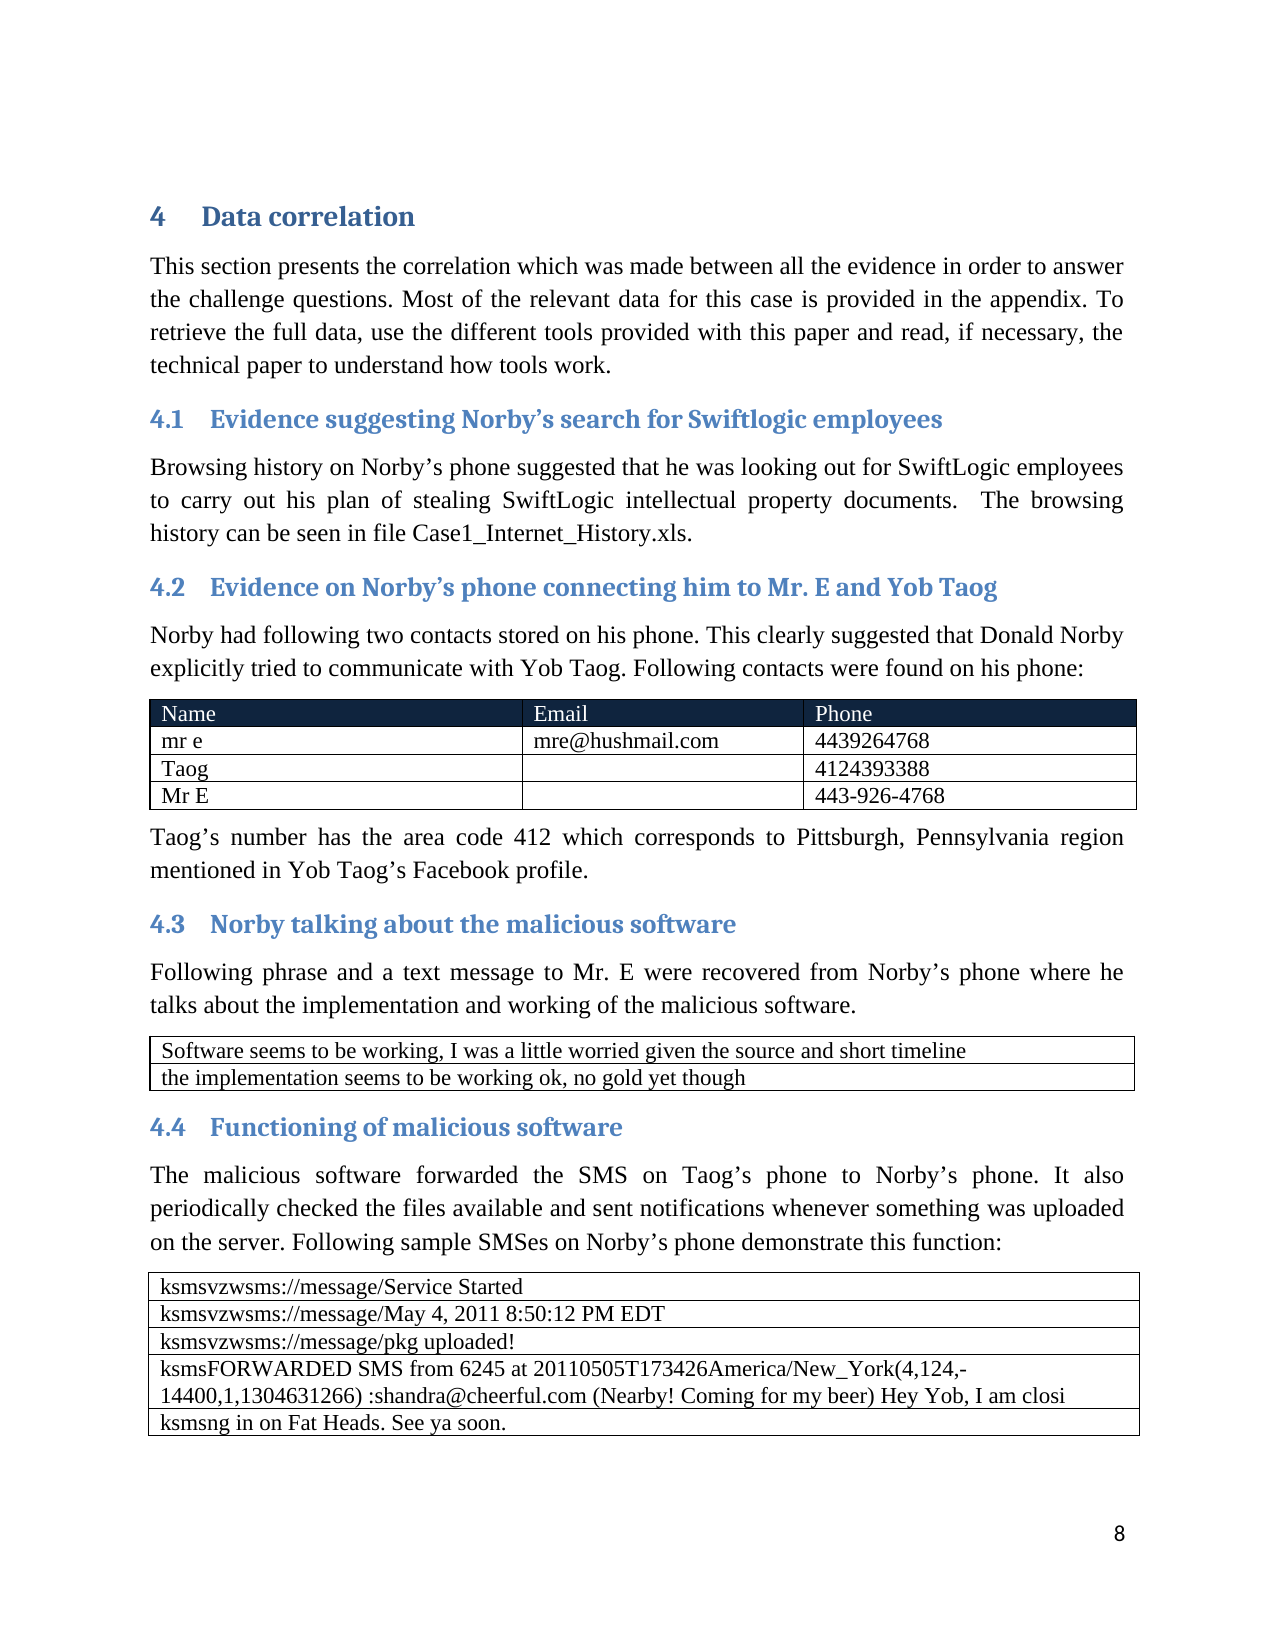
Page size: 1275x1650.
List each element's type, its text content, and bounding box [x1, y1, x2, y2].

table_cell [523, 755, 803, 781]
subtitle Functioning of malicious software [150, 1112, 1125, 1143]
text Browsing history on Norby’s phone suggested that he was looking out for SwiftLogic employees to carry out his plan of stealing SwiftLogic intellectual property documents. The browsing history can be seen in file Case1_Internet_History.xls. [150, 452, 1125, 547]
text This section presents the correlation which was made between all the evidence in order to answer the challenge questions. Most of the relevant data for this case is provided in the appendix. To retrieve the full data, use the different tools provided with this paper and read, if necessary, the technical paper to understand how tools work. [150, 251, 1125, 379]
table_header Email [523, 700, 803, 726]
subtitle Norby talking about the malicious software [150, 909, 1125, 940]
table_cell ksmsvzwsms://message/pkg uploaded! [149, 1328, 1139, 1354]
table_cell Taog [151, 755, 522, 781]
table_cell 443-926-4768 [804, 782, 1136, 808]
table_cell mr e [151, 727, 522, 754]
table_cell the implementation seems to be working ok, no gold yet though [151, 1064, 1134, 1090]
text Taog’s number has the area code 412 which corresponds to Pittsburgh, Pennsylvania region mentioned in Yob Taog’s Facebook profile. [150, 822, 1125, 884]
subtitle Evidence on Norby’s phone connecting him to Mr. E and Yob Taog [150, 572, 1125, 603]
text The malicious software forwarded the SMS on Taog’s phone to Norby’s phone. It also periodically checked the files available and sent notifications whenever something was uploaded on the server. Following sample SMSes on Norby’s phone demonstrate this function: [150, 1161, 1125, 1255]
table_cell mre@hushmail.com [523, 727, 803, 754]
table_header Software seems to be working, I was a little worried given the source and short timeline [151, 1037, 1134, 1063]
table_cell Mr E [151, 782, 522, 808]
table_cell [523, 782, 803, 808]
table_cell 4439264768 [804, 727, 1136, 754]
text Following phrase and a text message to Mr. E were recovered from Norby’s phone where he talks about the implementation and working of the malicious software. [150, 957, 1125, 1019]
text Norby had following two contacts stored on his phone. This clearly suggested that Donald Norby explicitly tried to communicate with Yob Taog. Following contacts were found on his phone: [150, 620, 1125, 682]
subtitle Data correlation [150, 200, 1125, 233]
table_cell 4124393388 [804, 755, 1136, 781]
subtitle Evidence suggesting Norby’s search for Swiftlogic employees [150, 404, 1125, 435]
table_header Name [151, 700, 522, 726]
table_cell ksmsng in on Fat Heads. See ya soon. [149, 1409, 1139, 1435]
table_header Phone [804, 700, 1136, 726]
table_cell ksmsvzwsms://message/May 4, 2011 8:50:12 PM EDT [149, 1301, 1139, 1327]
table_cell ksmsFORWARDED SMS from 6245 at 20110505T173426America/New_York(4,124,-14400,1,1304631266) :shandra@cheerful.com (Nearby! Coming for my beer) Hey Yob, I am closi [149, 1355, 1139, 1408]
table_header ksmsvzwsms://message/Service Started [149, 1273, 1139, 1299]
